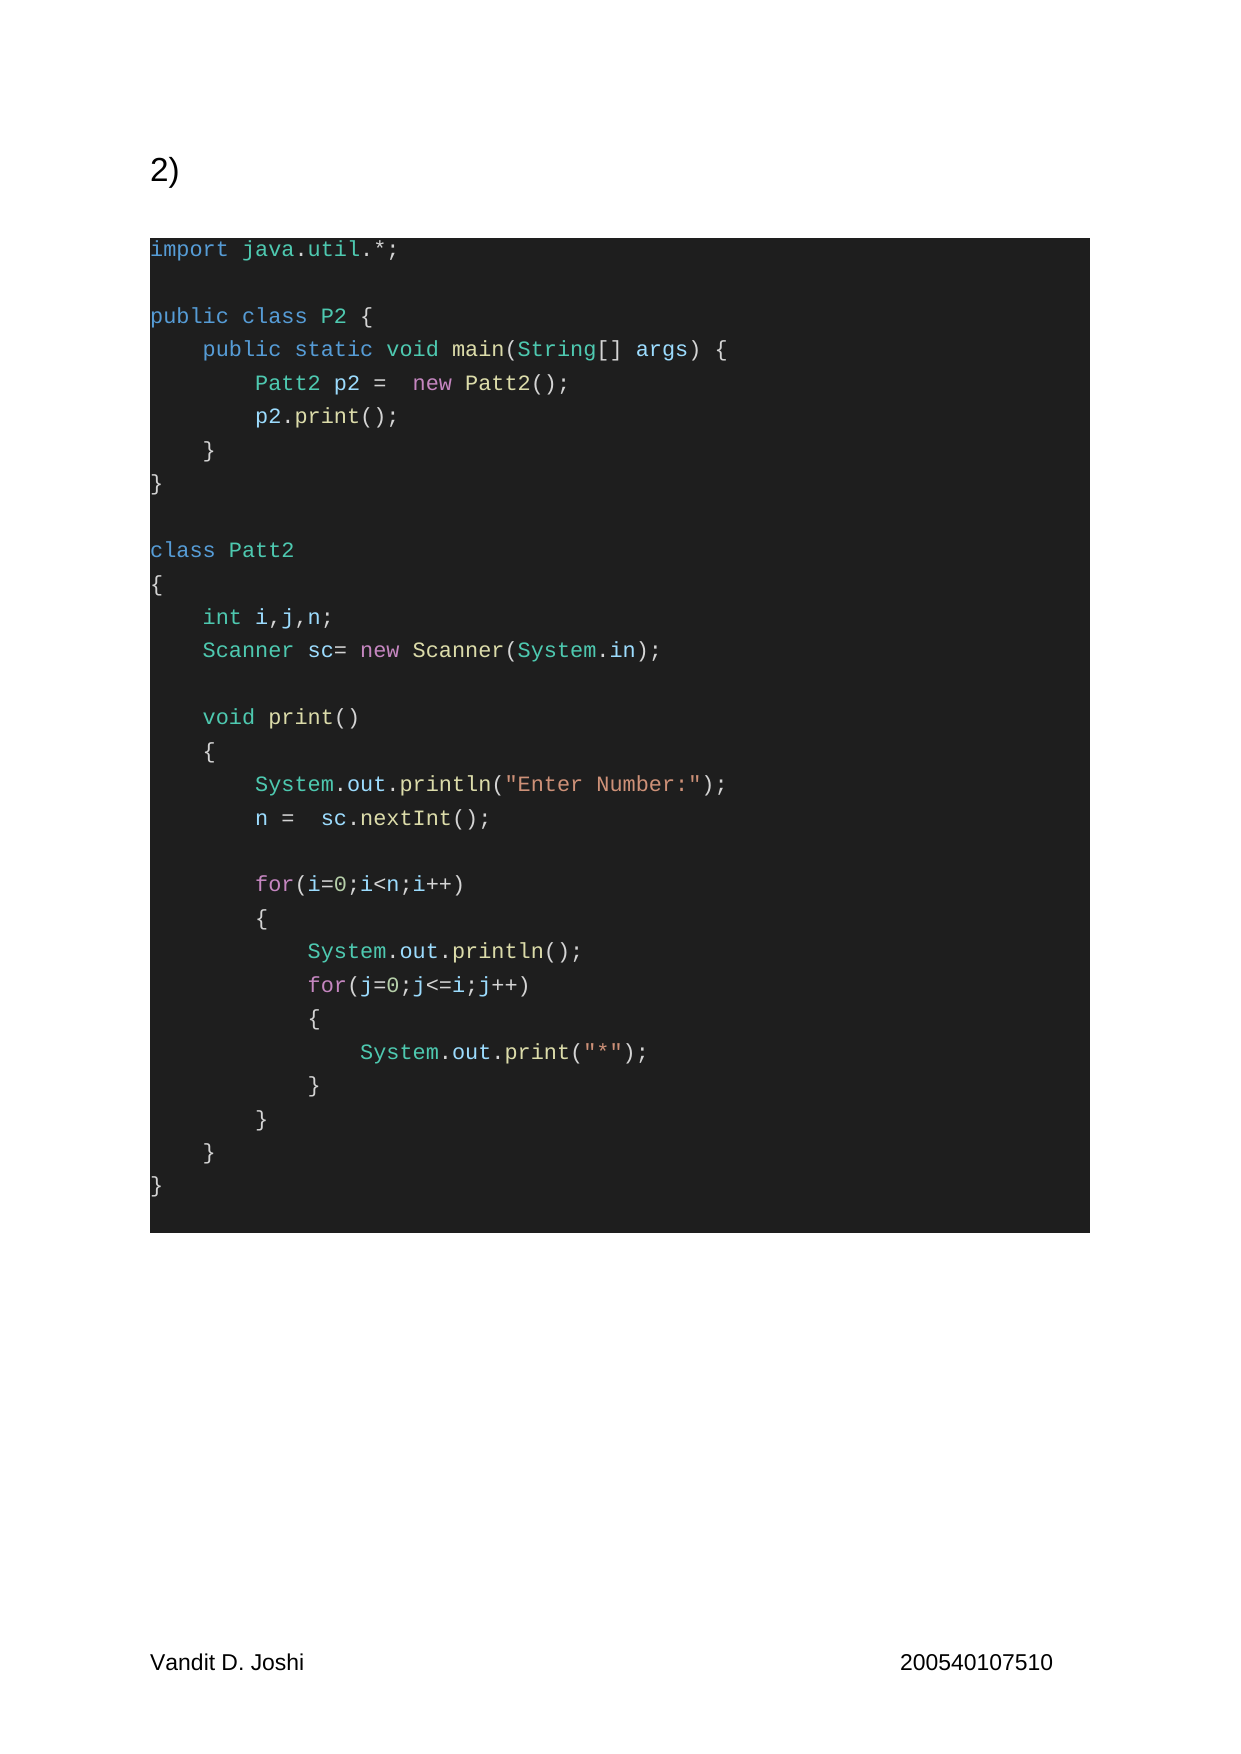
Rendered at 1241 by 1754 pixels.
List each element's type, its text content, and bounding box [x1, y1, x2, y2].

text { [150, 740, 1090, 765]
text public static void main(String[] args) { [150, 339, 1090, 363]
text } [150, 1141, 1090, 1166]
text class Patt2 [150, 539, 1090, 564]
text p2.print(); [150, 406, 1090, 430]
text System.out.println(); [150, 941, 1090, 965]
text for(i=0;i<n;i++) [150, 874, 1090, 898]
text } [150, 1174, 1090, 1199]
text } [150, 472, 1090, 497]
text void print() [150, 706, 1090, 731]
text n = sc.nextInt(); [150, 807, 1090, 832]
text System.out.print("*"); [150, 1041, 1090, 1066]
text } [150, 439, 1090, 464]
text public class P2 { [150, 305, 1090, 330]
text { [150, 907, 1090, 932]
text { [150, 573, 1090, 597]
text Patt2 p2 = new Patt2(); [150, 372, 1090, 397]
text for(j=0;j<=i;j++) [150, 974, 1090, 999]
text System.out.println("Enter Number:"); [150, 773, 1090, 798]
text Scanner sc= new Scanner(System.in); [150, 639, 1090, 664]
text int i,j,n; [150, 606, 1090, 631]
text } [150, 1108, 1090, 1132]
text 2) [150, 150, 1090, 188]
text { [150, 1007, 1090, 1032]
text } [150, 1074, 1090, 1099]
text import java.util.*; [150, 238, 1090, 263]
